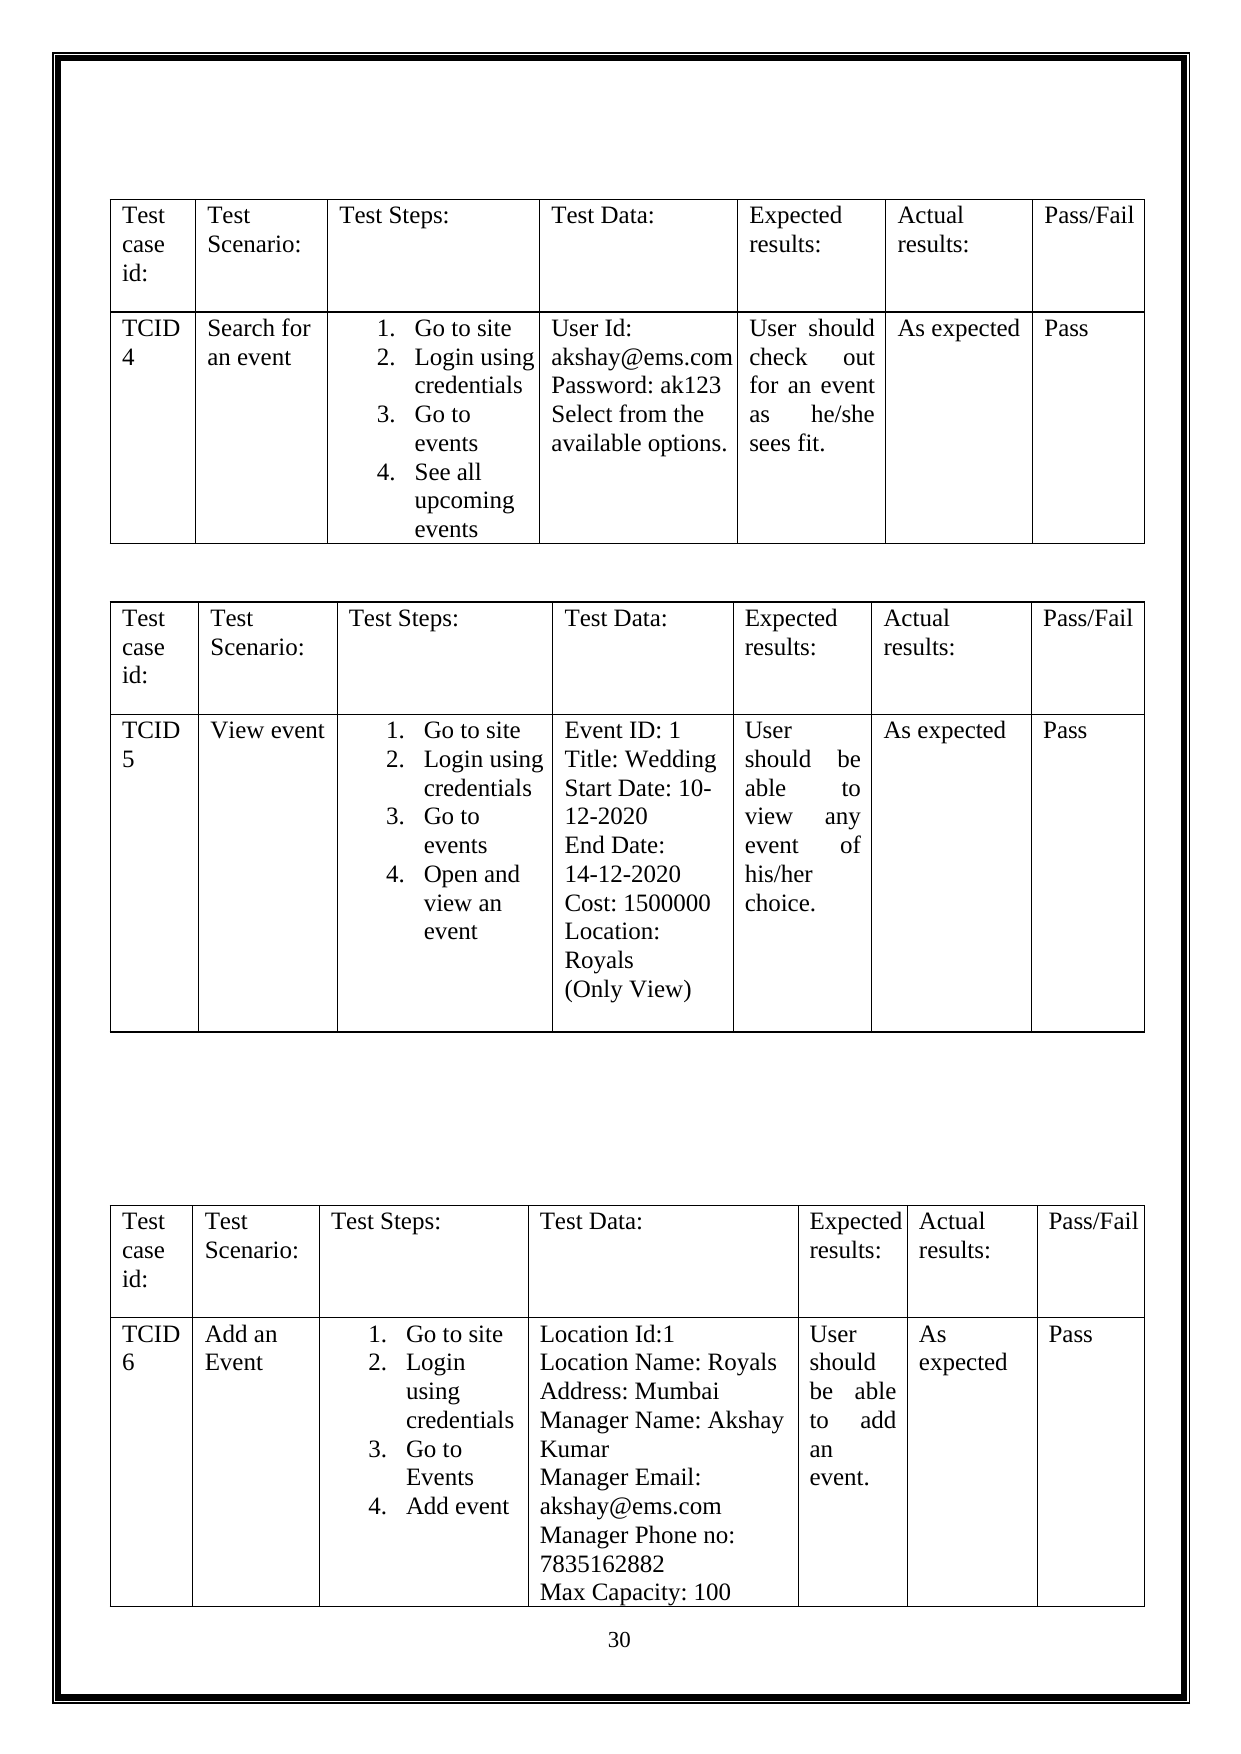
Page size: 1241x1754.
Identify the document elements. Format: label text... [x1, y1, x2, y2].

table_header Pass/Fail [1033, 200, 1144, 311]
table_cell Search for an event [196, 313, 327, 543]
table_header Actual results: [872, 603, 1031, 714]
table_cell TCID 6 [111, 1318, 192, 1606]
table_header Test Scenario: [199, 603, 337, 714]
table_header Test case id: [111, 603, 198, 714]
table_cell Location Id:1 Location Name: Royals Address: Mumbai Manager Name: Akshay Kumar Manager Email: akshay@ems.com Manager Phone no: 7835162882 Max Capacity: 100 [529, 1318, 798, 1606]
table_header Test case id: [111, 1206, 192, 1317]
table_cell User should be able to view any event of his/her choice. [734, 715, 871, 1031]
table_header Expected results: [799, 1206, 907, 1317]
table_header Test Data: [540, 200, 737, 311]
table_header Test Scenario: [193, 1206, 319, 1317]
table_header Test Data: [553, 603, 733, 714]
table_cell Go to site Login using credentials Go to Events Add event [320, 1318, 528, 1606]
table_header Pass/Fail [1032, 603, 1144, 714]
table_header Expected results: [734, 603, 871, 714]
table_cell Go to site Login using credentials Go to events Open and view an event [338, 715, 552, 1031]
table_header Test case id: [111, 200, 195, 311]
table_cell Event ID: 1 Title: Wedding Start Date: 10-12-2020 End Date: 14-12-2020 Cost: 1500000 Location: Royals (Only View) [553, 715, 733, 1031]
table_header Pass/Fail [1038, 1206, 1144, 1317]
table_header Expected results: [738, 200, 885, 311]
table_cell User should be able to add an event. [799, 1318, 907, 1606]
table_cell TCID 4 [111, 313, 195, 543]
table_header Actual results: [908, 1206, 1037, 1317]
table_cell Pass [1038, 1318, 1144, 1606]
table_cell Go to site Login using credentials Go to events See all upcoming events [328, 313, 539, 543]
table_header Test Steps: [320, 1206, 528, 1317]
table_header Test Steps: [328, 200, 539, 311]
table_header Actual results: [886, 200, 1032, 311]
table_cell User Id: akshay@ems.com Password: ak123 Select from the available options. [540, 313, 737, 543]
table_cell View event [199, 715, 337, 1031]
table_cell Pass [1032, 715, 1144, 1031]
table_cell Add an Event [193, 1318, 319, 1606]
table_cell As expected [908, 1318, 1037, 1606]
table_cell TCID 5 [111, 715, 198, 1031]
table_cell As expected [872, 715, 1031, 1031]
table_header Test Data: [529, 1206, 798, 1317]
table_cell As expected [886, 313, 1032, 543]
table_header Test Scenario: [196, 200, 327, 311]
table_header Test Steps: [338, 603, 552, 714]
table_cell User should check out for an event as he/she sees fit. [738, 313, 885, 543]
table_cell Pass [1033, 313, 1144, 543]
